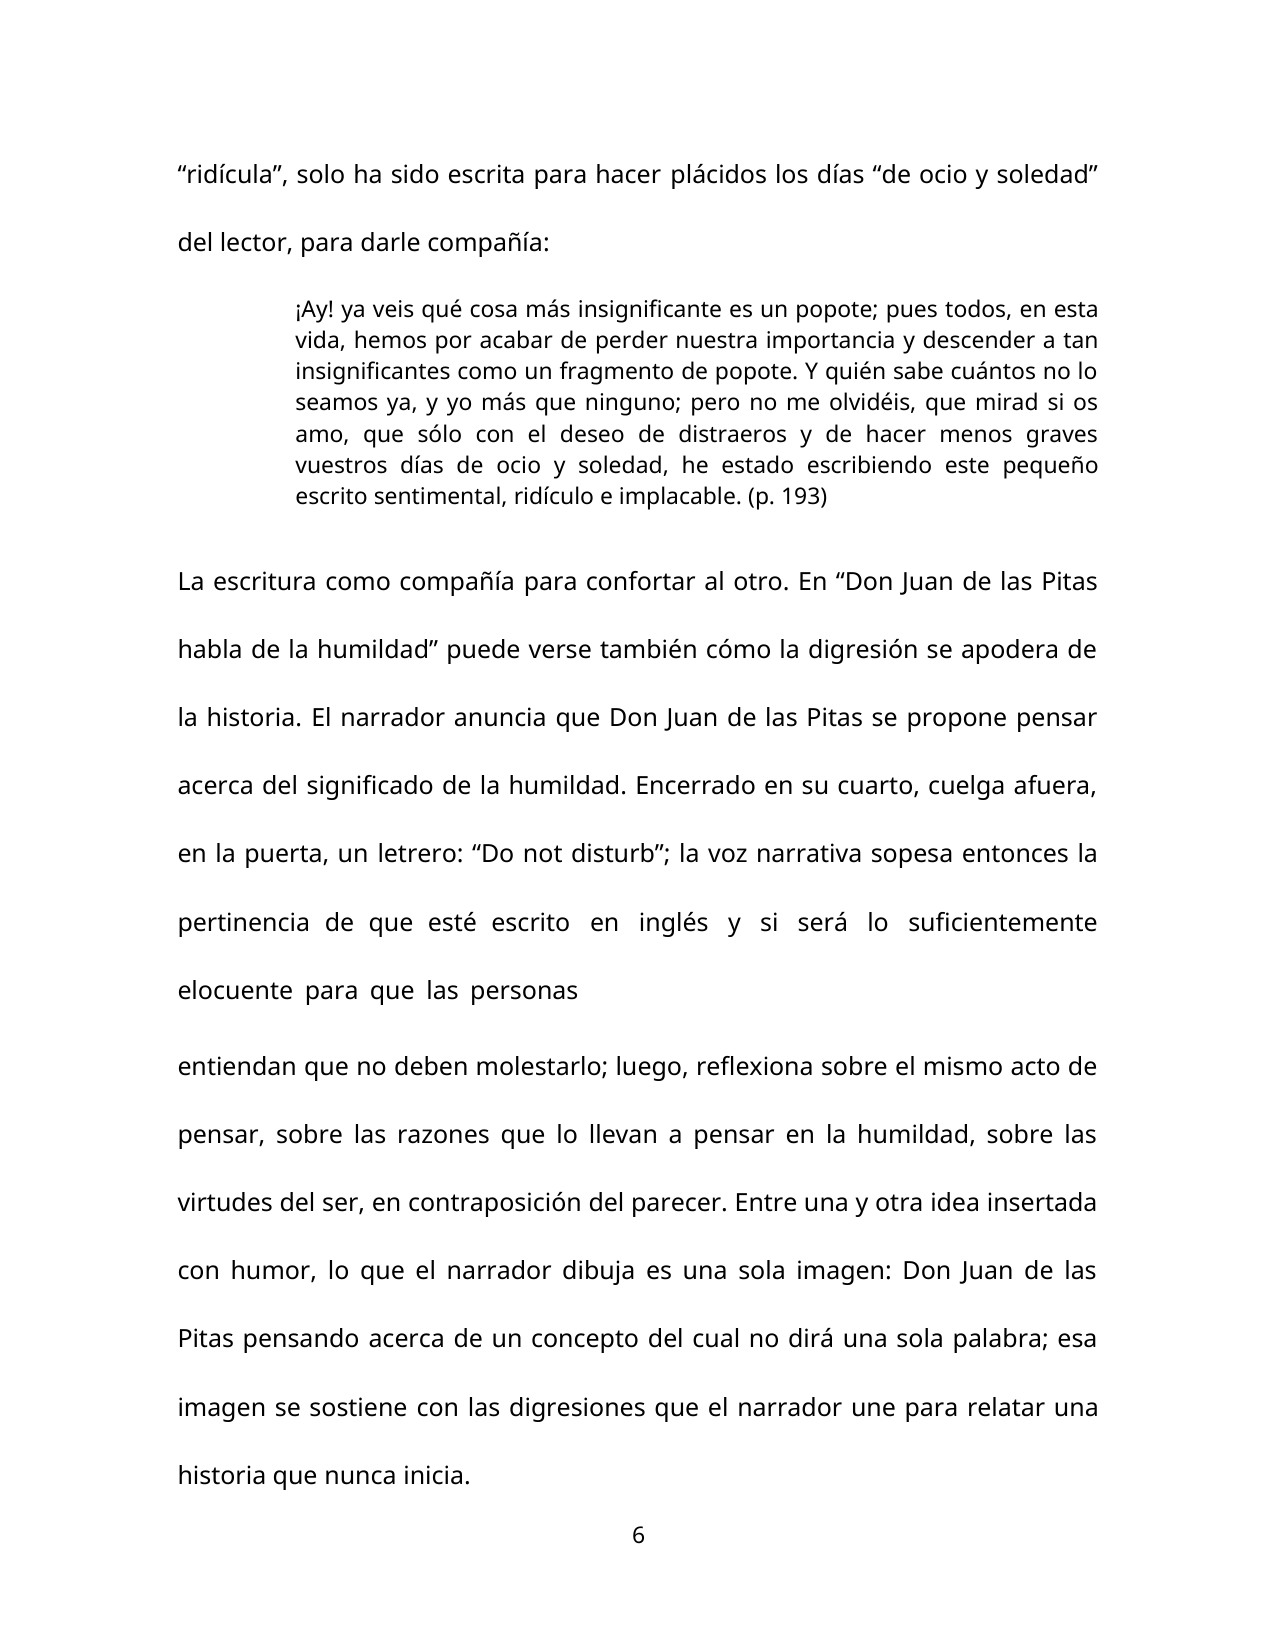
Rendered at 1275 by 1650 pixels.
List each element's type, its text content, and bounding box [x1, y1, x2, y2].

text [177, 156, 1098, 258]
text La escritura como compañía para confortar al otro. En “Don Juan de las Pitas habla de la humildad” puede verse también cómo la digresión se apodera de la historia. El narrador anuncia que Don Juan de las Pitas se propone pensar acerca del significado de la humildad. Encerrado en su cuarto, cuelga afuera, en la puerta, un letrero: “Do not disturb”; la voz narrativa sopesa entonces la pertinencia de que esté escrito en inglés y si será lo suficientemente elocuente para que las personas [177, 564, 1098, 1006]
text entiendan que no deben molestarlo; luego, reflexiona sobre el mismo acto de pensar, sobre las razones que lo llevan a pensar en la humildad, sobre las virtudes del ser, en contraposición del parecer. Entre una y otra idea insertada con humor, lo que el narrador dibuja es una sola imagen: Don Juan de las Pitas pensando acerca de un concepto del cual no dirá una sola palabra; esa imagen se sostiene con las digresiones que el narrador une para relatar una historia que nunca inicia. [177, 1048, 1098, 1491]
text ¡Ay! ya veis qué cosa más insignificante es un popote; pues todos, en esta vida, hemos por acabar de perder nuestra importancia y descender a tan insignificantes como un fragmento de popote. Y quién sabe cuántos no lo seamos ya, y yo más que ninguno; pero no me olvidéis, que mirad si os amo, que sólo con el deseo de distraeros y de hacer menos graves vuestros días de ocio y soledad, he estado escribiendo este pequeño escrito sentimental, ridículo e implacable. (p. 193) [295, 292, 1099, 511]
